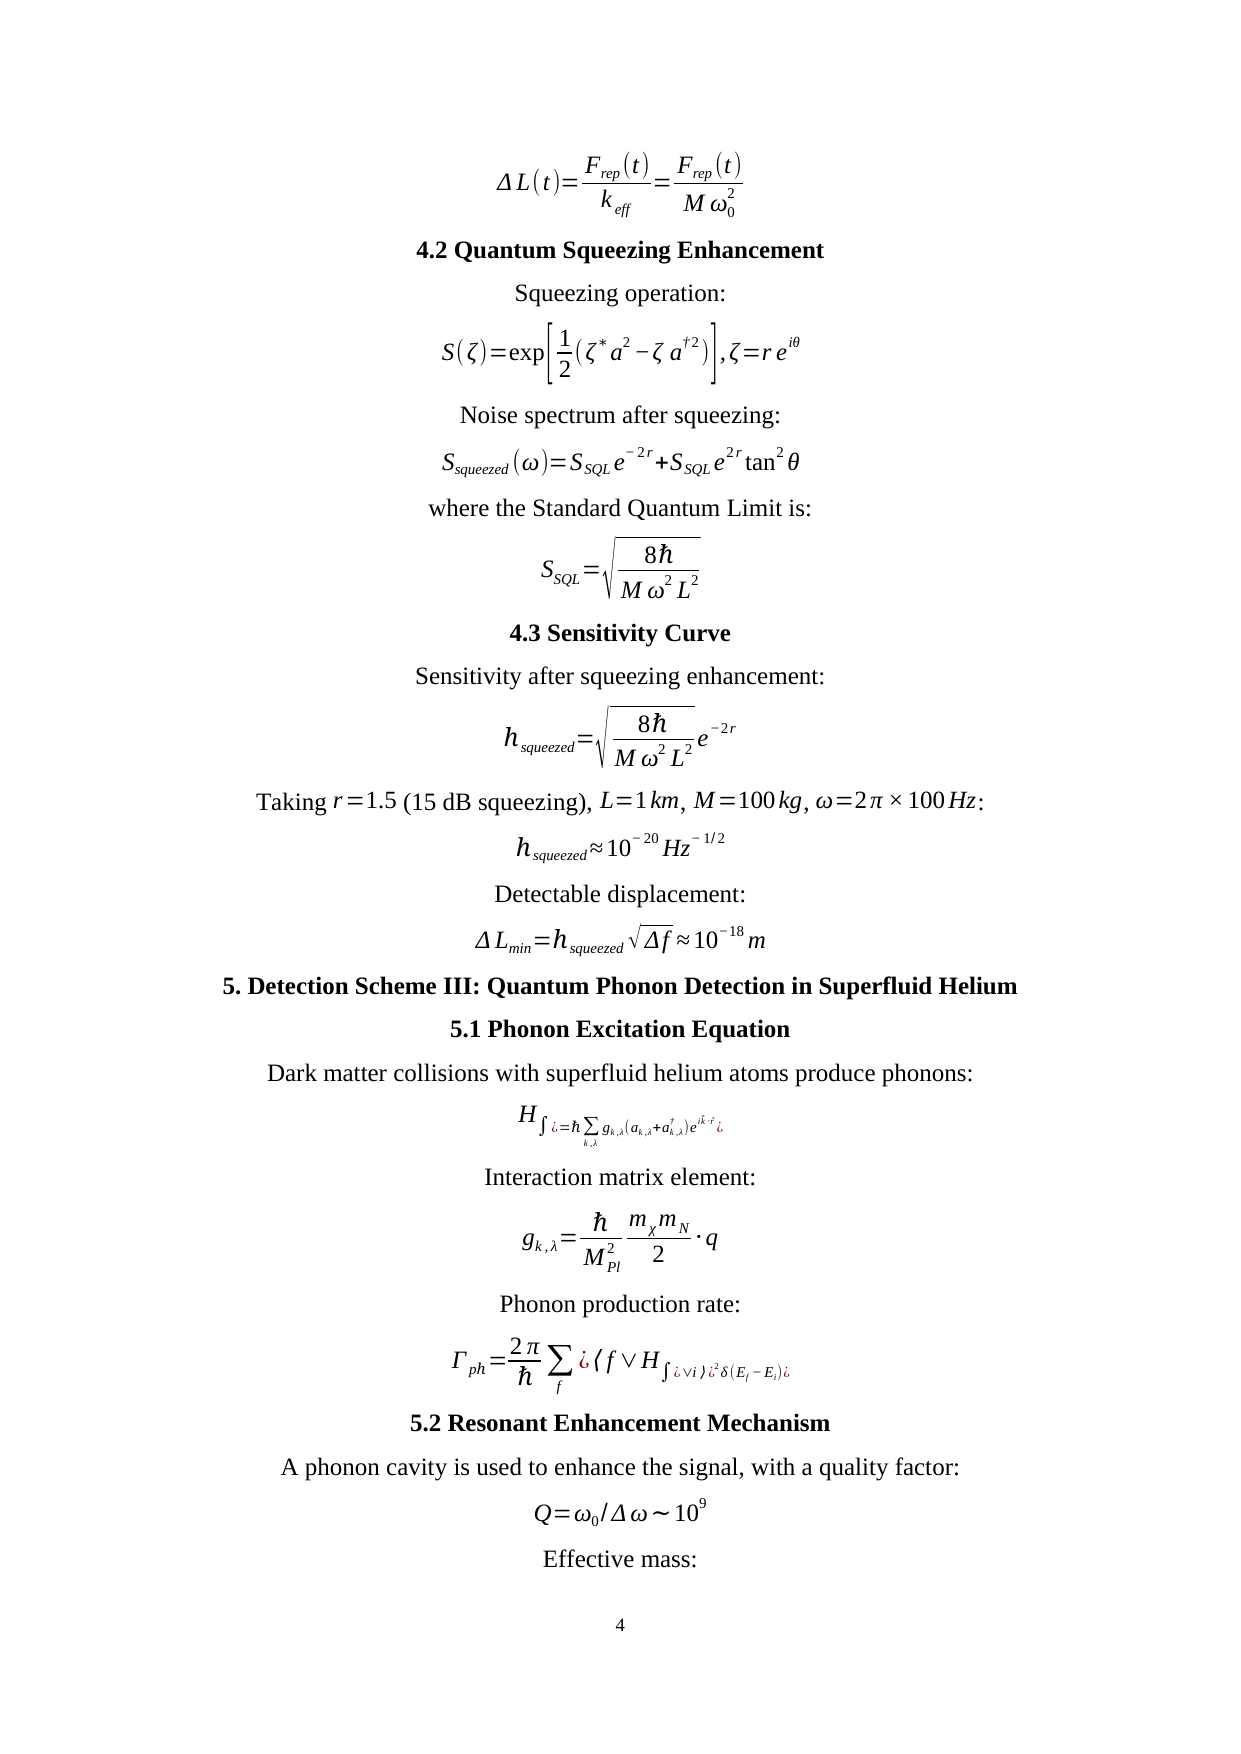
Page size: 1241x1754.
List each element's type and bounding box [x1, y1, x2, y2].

text [187, 150, 1053, 1573]
